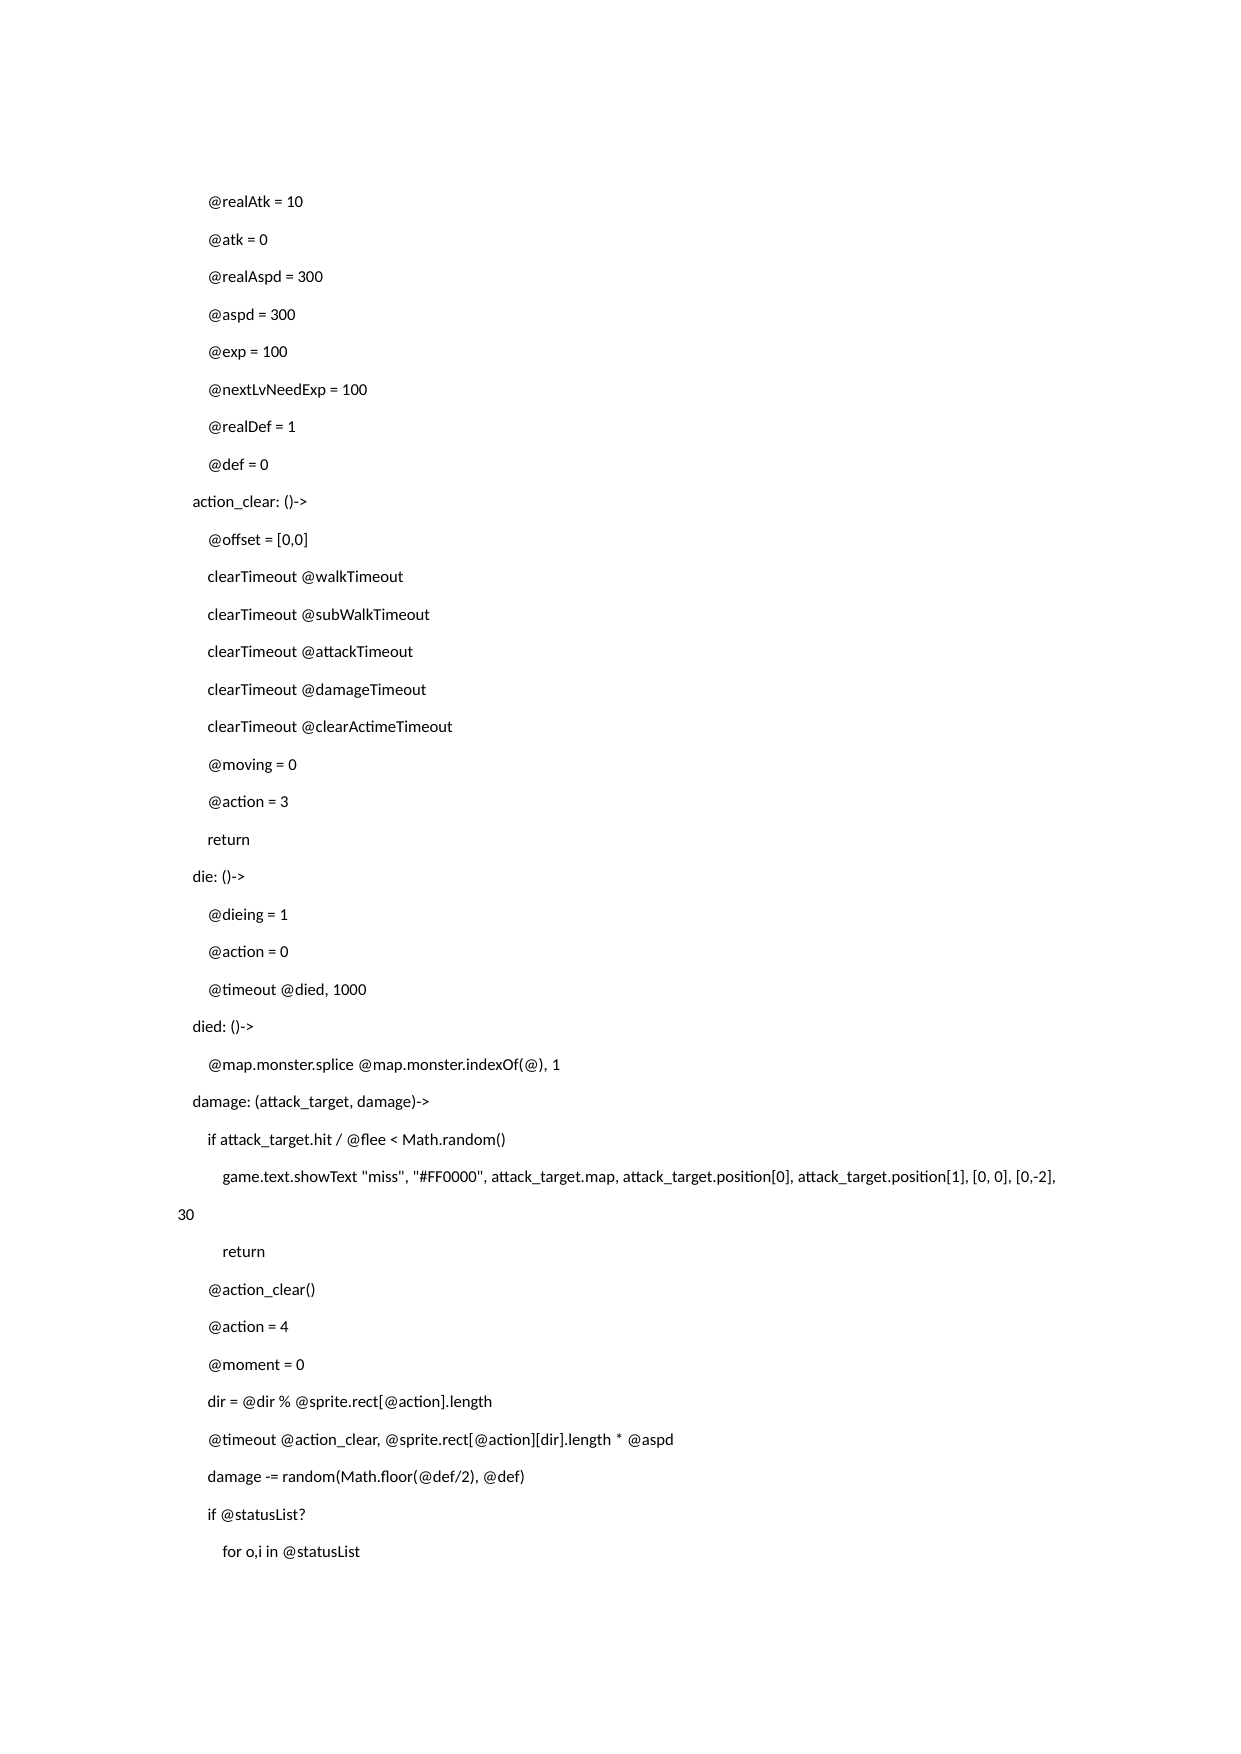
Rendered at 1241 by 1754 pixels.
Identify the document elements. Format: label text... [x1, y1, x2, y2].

text @timeout @action_clear, @sprite.rect[@action][dir].length * @aspd [177, 1421, 1063, 1458]
text return [177, 821, 1063, 858]
text @action = 3 [177, 783, 1063, 821]
text @action = 0 [177, 933, 1063, 971]
text @timeout @died, 1000 [177, 971, 1063, 1008]
text @moment = 0 [177, 1346, 1063, 1383]
text @action_clear() [177, 1271, 1063, 1308]
text die: ()-> [177, 858, 1063, 896]
text if attack_target.hit / @flee < Math.random() [177, 1121, 1063, 1158]
text @atk = 0 [177, 221, 1063, 258]
text @offset = [0,0] [177, 521, 1063, 558]
text clearTimeout @attackTimeout [177, 633, 1063, 671]
text action_clear: ()-> [177, 483, 1063, 521]
text damage: (attack_target, damage)-> [177, 1083, 1063, 1121]
text if @statusList? [177, 1496, 1063, 1533]
text died: ()-> [177, 1008, 1063, 1046]
text clearTimeout @clearActimeTimeout [177, 708, 1063, 746]
text @map.monster.splice @map.monster.indexOf(@), 1 [177, 1046, 1063, 1083]
text @dieing = 1 [177, 896, 1063, 933]
text @moving = 0 [177, 746, 1063, 783]
text for o,i in @statusList [177, 1533, 1063, 1571]
text clearTimeout @walkTimeout [177, 558, 1063, 596]
text @realAtk = 10 [177, 183, 1063, 221]
text game.text.showText "miss", "#FF0000", attack_target.map, attack_target.position[0], attack_target.position[1], [0, 0], [0,-2], 30 [177, 1158, 1063, 1233]
text @realAspd = 300 [177, 258, 1063, 296]
text @aspd = 300 [177, 296, 1063, 333]
text @exp = 100 [177, 333, 1063, 371]
text return [177, 1233, 1063, 1271]
text @realDef = 1 [177, 408, 1063, 446]
text dir = @dir % @sprite.rect[@action].length [177, 1383, 1063, 1421]
text damage -= random(Math.floor(@def/2), @def) [177, 1458, 1063, 1496]
text clearTimeout @damageTimeout [177, 671, 1063, 708]
text @action = 4 [177, 1308, 1063, 1346]
text @def = 0 [177, 446, 1063, 483]
text @nextLvNeedExp = 100 [177, 371, 1063, 408]
text clearTimeout @subWalkTimeout [177, 596, 1063, 633]
